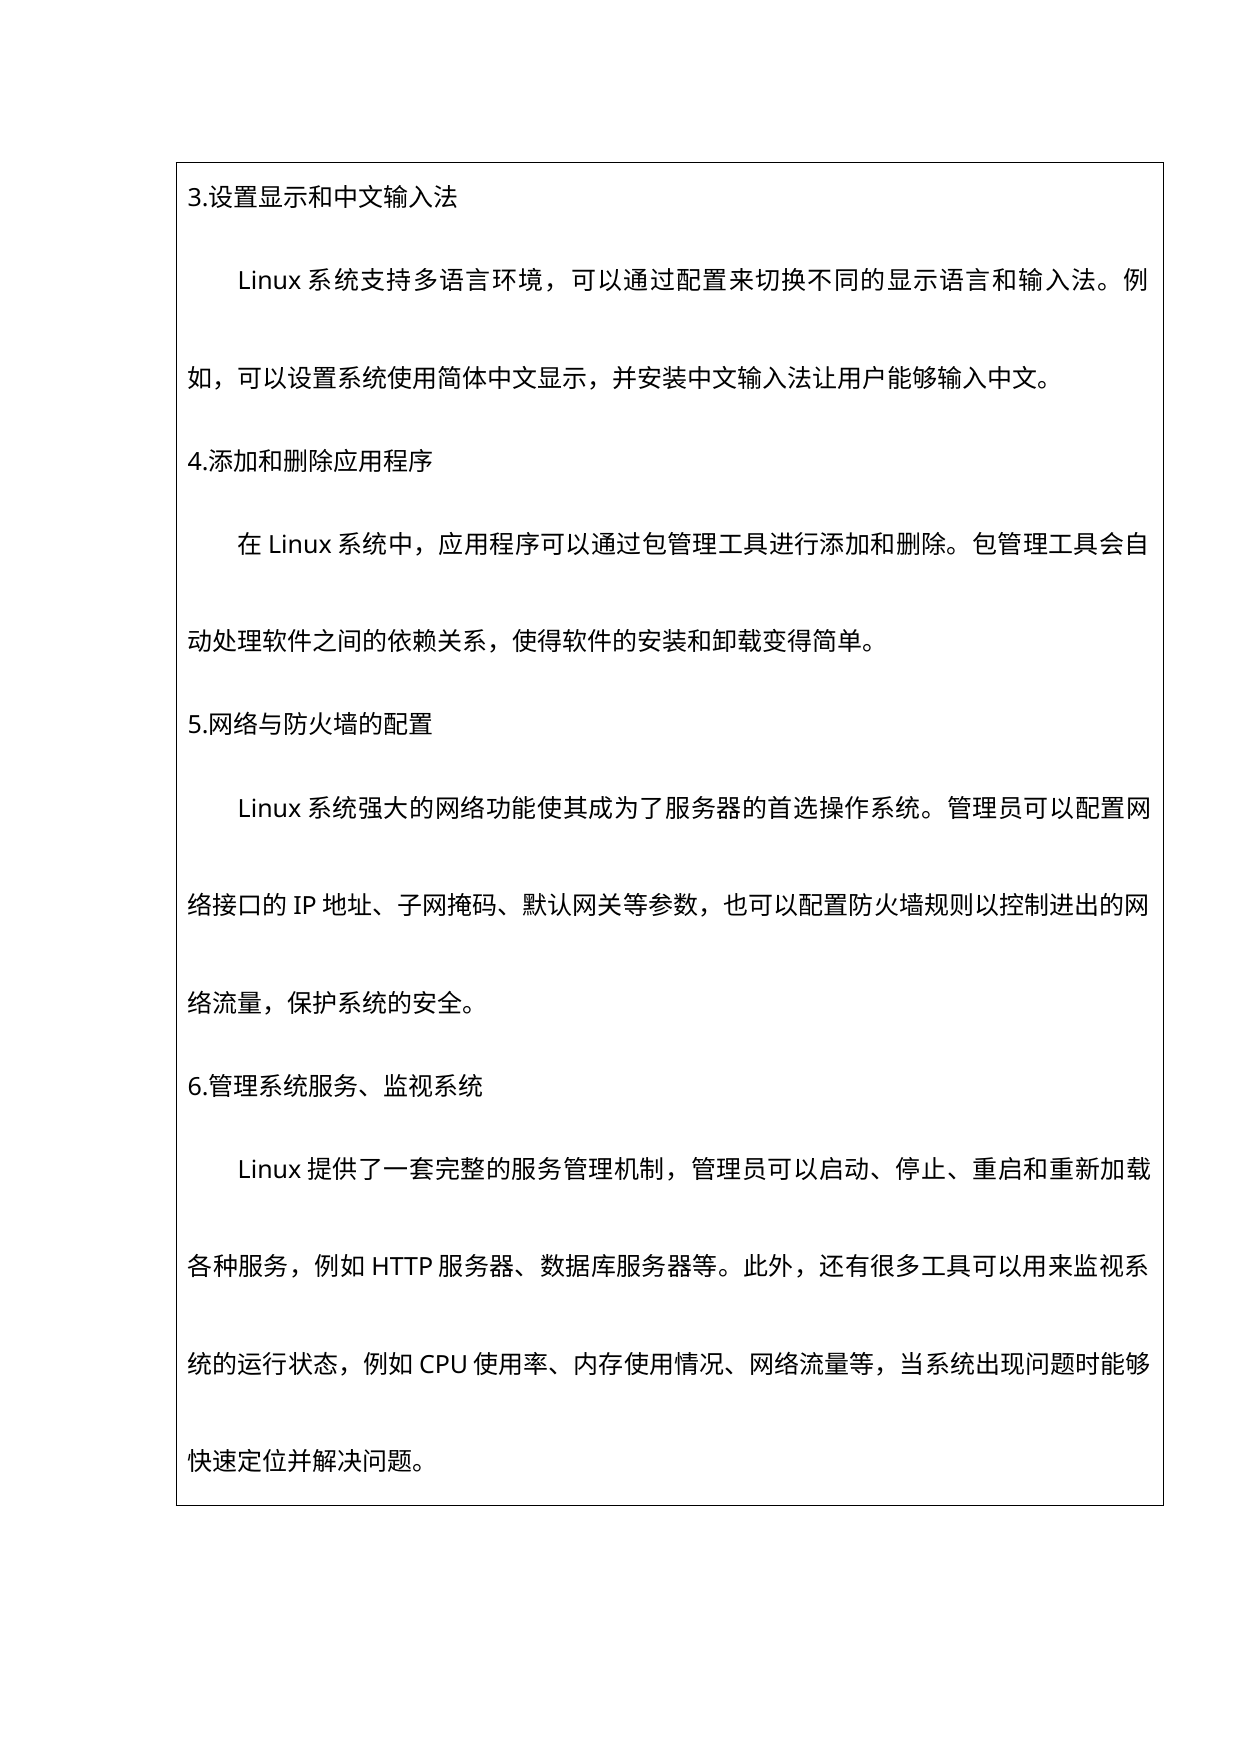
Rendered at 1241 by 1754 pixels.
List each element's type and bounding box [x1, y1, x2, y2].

table_cell [177, 163, 1163, 1505]
